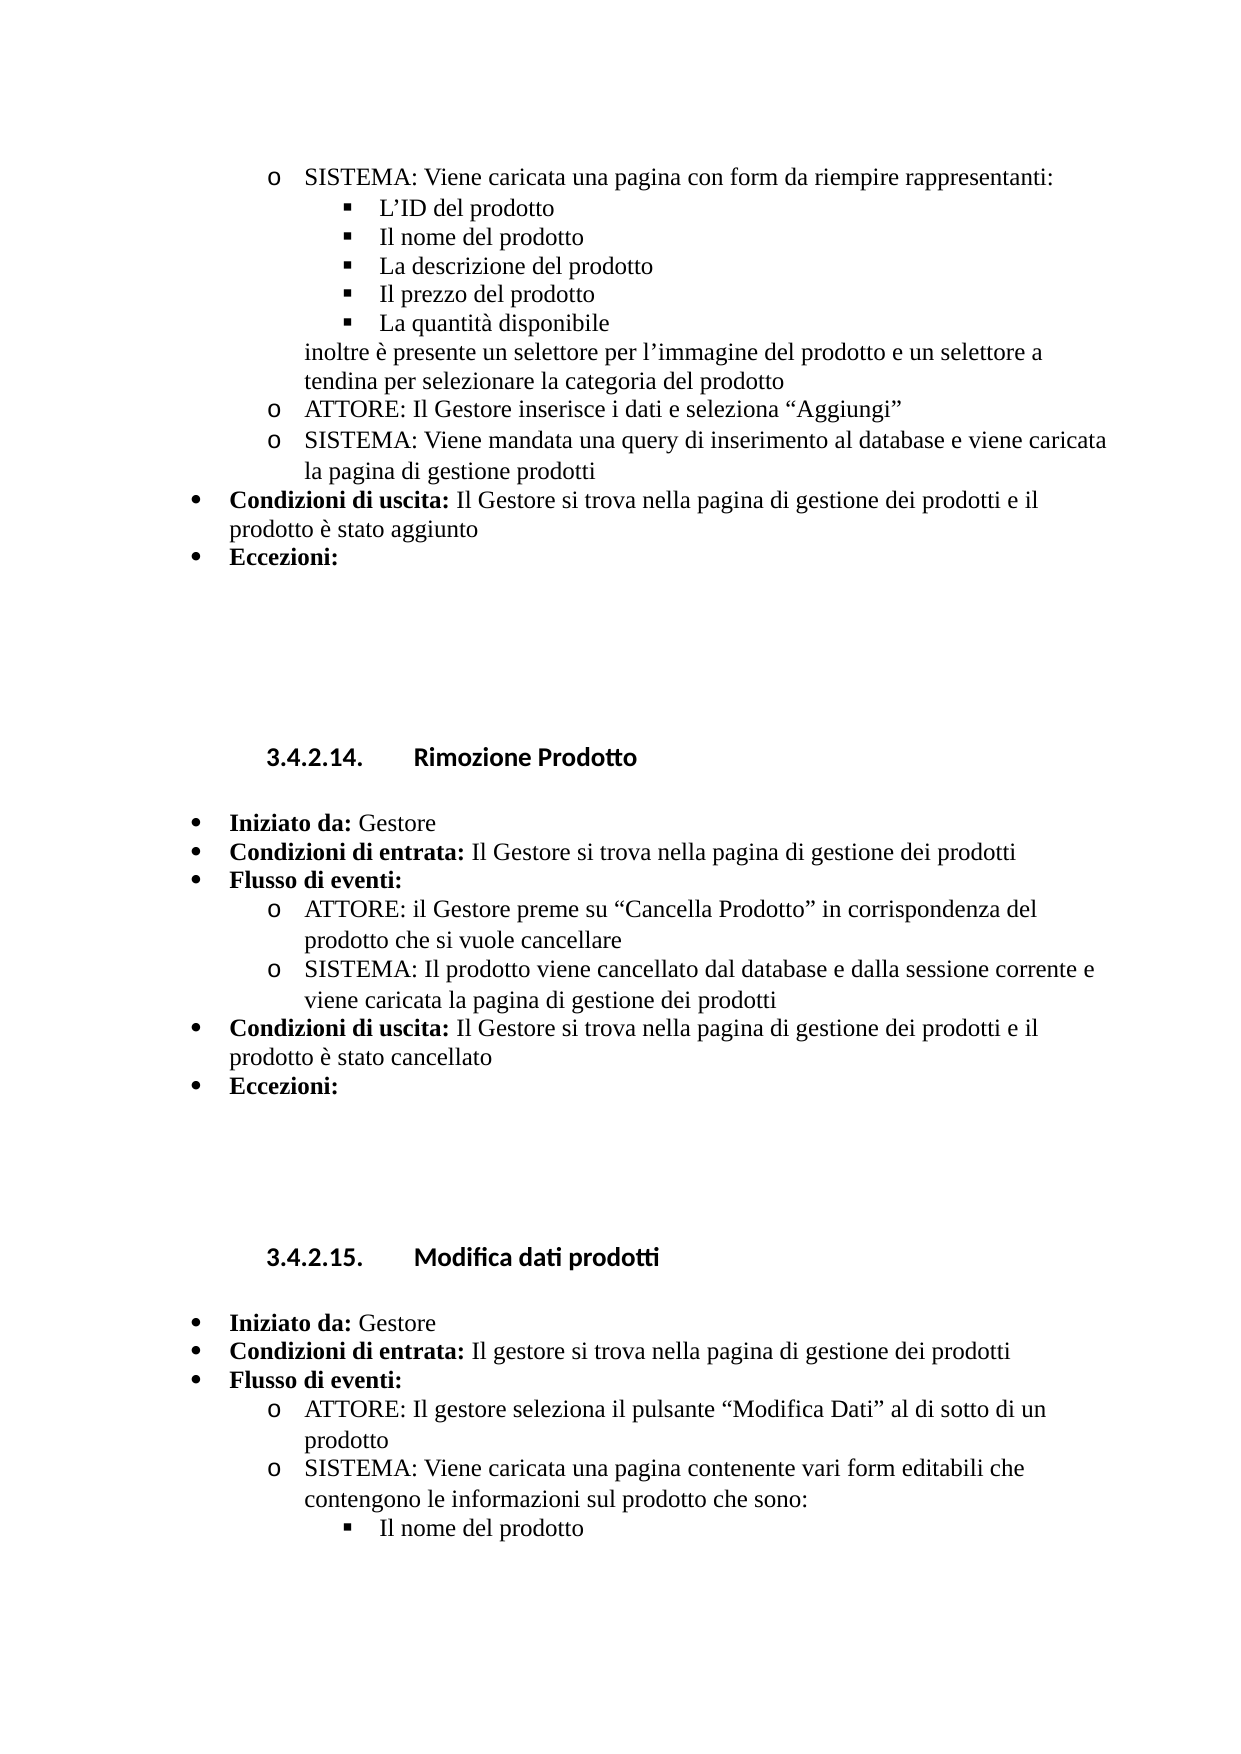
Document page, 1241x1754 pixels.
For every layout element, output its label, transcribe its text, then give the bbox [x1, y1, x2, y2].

list Condizioni di entrata: Il Gestore si trova nella pagina di gestione dei prodotti [192, 837, 1122, 866]
list Iniziato da: Gestore [192, 1308, 1122, 1336]
list SISTEMA: Viene caricata una pagina con form da riempire rappresentanti: [267, 162, 1122, 193]
list Il prezzo del prodotto [342, 279, 1122, 308]
subtitle Modifica dati prodotti [266, 1240, 1122, 1273]
list La quantità disponibile [342, 308, 1122, 337]
list Il nome del prodotto [342, 222, 1122, 251]
list Eccezioni: [192, 1071, 1122, 1100]
list Iniziato da: Gestore [192, 808, 1122, 837]
list Flusso di eventi: [192, 1365, 1122, 1394]
list Eccezioni: [192, 542, 1122, 571]
list Condizioni di entrata: Il gestore si trova nella pagina di gestione dei prodotti [192, 1336, 1122, 1365]
list ATTORE: Il Gestore inserisce i dati e seleziona “Aggiungi” [267, 394, 1122, 425]
list Il nome del prodotto [342, 1513, 1122, 1542]
list ATTORE: Il gestore seleziona il pulsante “Modifica Dati” al di sotto di un prodotto [267, 1394, 1122, 1453]
list La descrizione del prodotto [342, 251, 1122, 279]
list SISTEMA: Il prodotto viene cancellato dal database e dalla sessione corrente e viene caricata la pagina di gestione dei prodotti [267, 954, 1122, 1013]
list Condizioni di uscita: Il Gestore si trova nella pagina di gestione dei prodotti e il prodotto è stato cancellato [192, 1013, 1122, 1071]
subtitle Rimozione Prodotto [266, 740, 1122, 773]
list L’ID del prodotto [342, 193, 1122, 222]
list SISTEMA: Viene caricata una pagina contenente vari form editabili che contengono le informazioni sul prodotto che sono: [267, 1453, 1122, 1513]
list inoltre è presente un selettore per l’immagine del prodotto e un selettore a tendina per selezionare la categoria del prodotto [304, 337, 1122, 394]
list ATTORE: il Gestore preme su “Cancella Prodotto” in corrispondenza del prodotto che si vuole cancellare [267, 894, 1122, 954]
list Condizioni di uscita: Il Gestore si trova nella pagina di gestione dei prodotti e il prodotto è stato aggiunto [192, 485, 1122, 542]
list Flusso di eventi: [192, 866, 1122, 894]
list SISTEMA: Viene mandata una query di inserimento al database e viene caricata la pagina di gestione prodotti [267, 425, 1122, 485]
